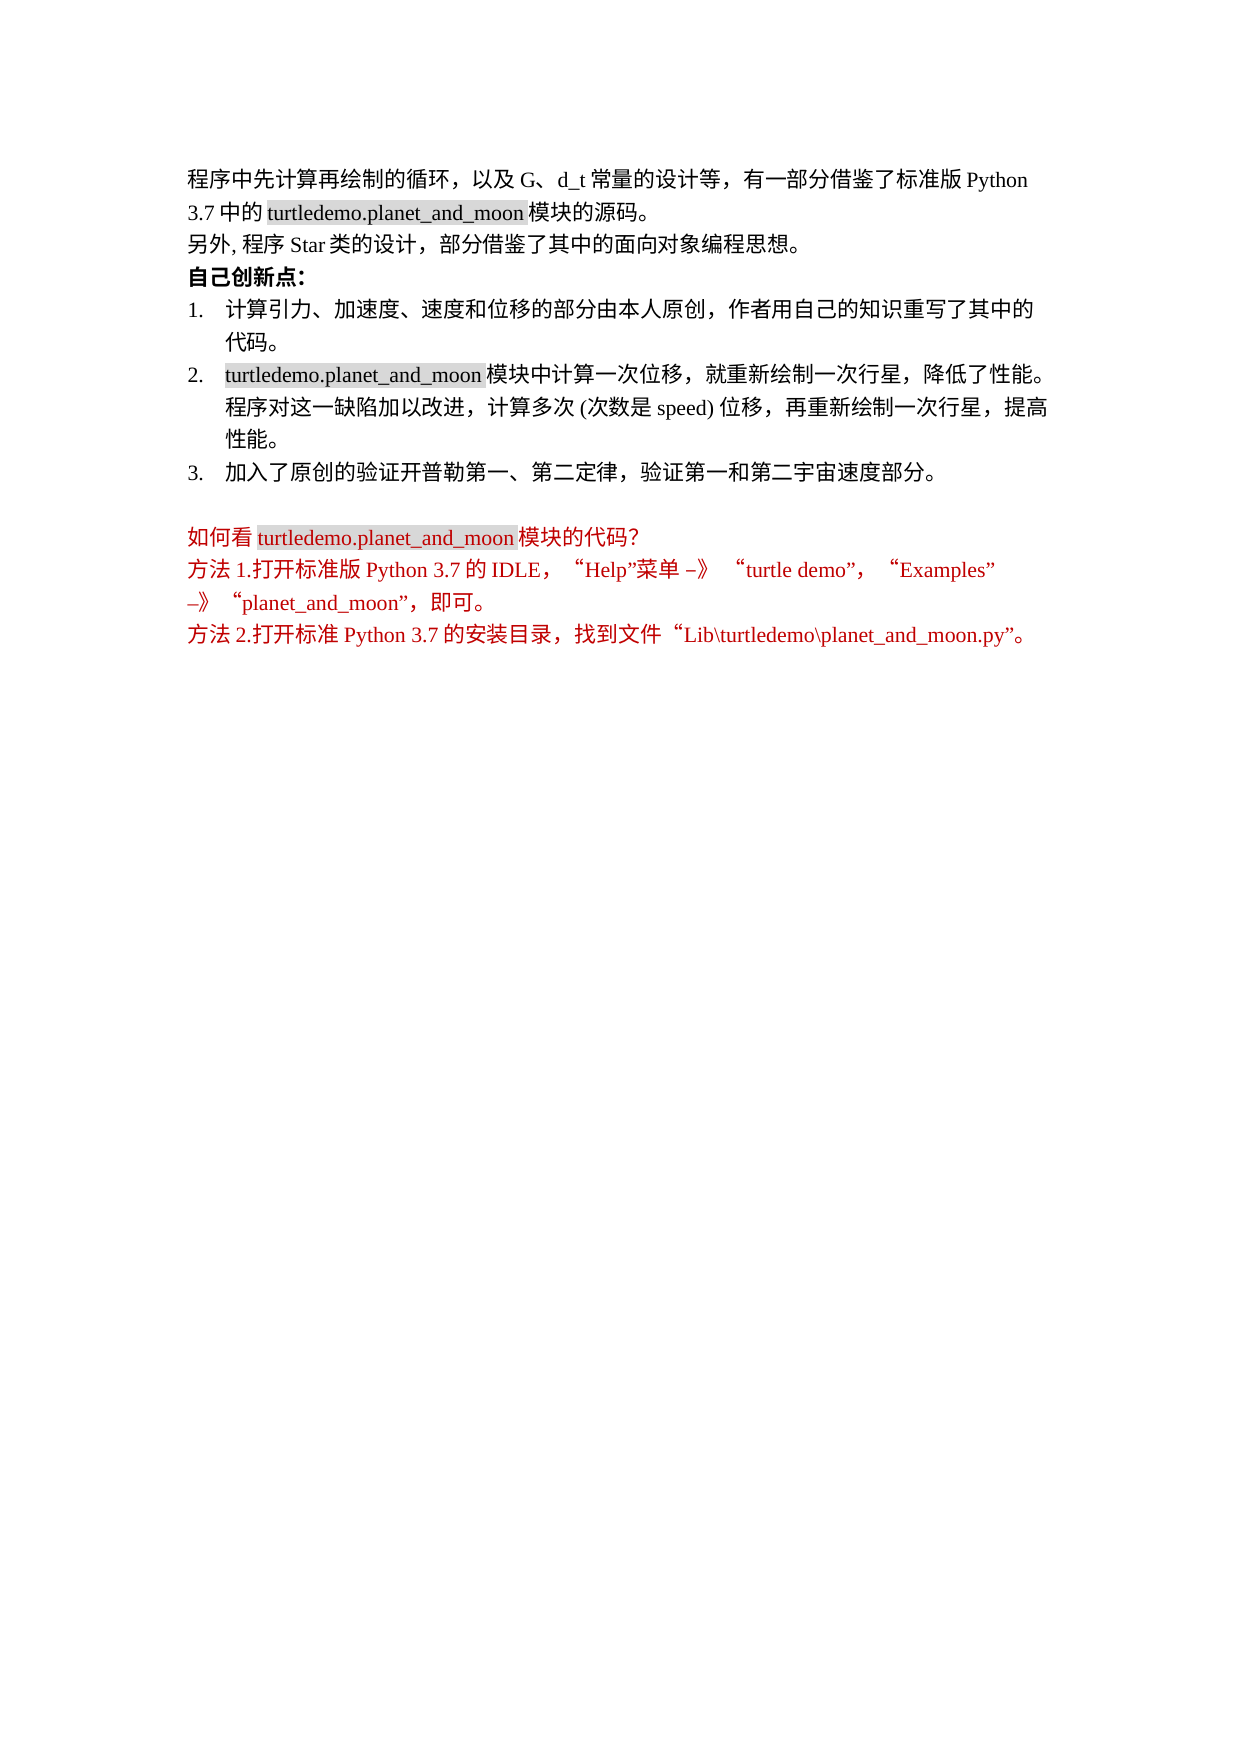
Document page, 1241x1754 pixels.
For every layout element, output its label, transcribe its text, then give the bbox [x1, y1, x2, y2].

text 另外, 程序Star类的设计，部分借鉴了其中的面向对象编程思想。 [187, 227, 1053, 259]
list turtledemo.planet_and_moon模块中计算一次位移，就重新绘制一次行星，降低了性能。程序对这一缺陷加以改进，计算多次 (次数是speed) 位移，再重新绘制一次行星，提高性能。 [187, 357, 1053, 454]
text 自己创新点： [187, 259, 1053, 292]
text 程序中先计算再绘制的循环，以及G、d_t常量的设计等，有一部分借鉴了标准版Python 3.7中的turtledemo.planet_and_moon模块的源码。 [187, 162, 1053, 227]
text 方法1.打开标准版Python 3.7的IDLE，“Help”菜单 –》 “turtle demo”，“Examples” –》“planet_and_moon”，即可。 [187, 552, 1053, 617]
list 加入了原创的验证开普勒第一、第二定律，验证第一和第二宇宙速度部分。 [187, 454, 1053, 487]
list 计算引力、加速度、速度和位移的部分由本人原创，作者用自己的知识重写了其中的代码。 [187, 292, 1053, 357]
text 如何看turtledemo.planet_and_moon模块的代码？ [187, 519, 1053, 552]
text 方法2.打开标准Python 3.7的安装目录，找到文件“Lib\turtledemo\planet_and_moon.py”。 [187, 617, 1053, 649]
